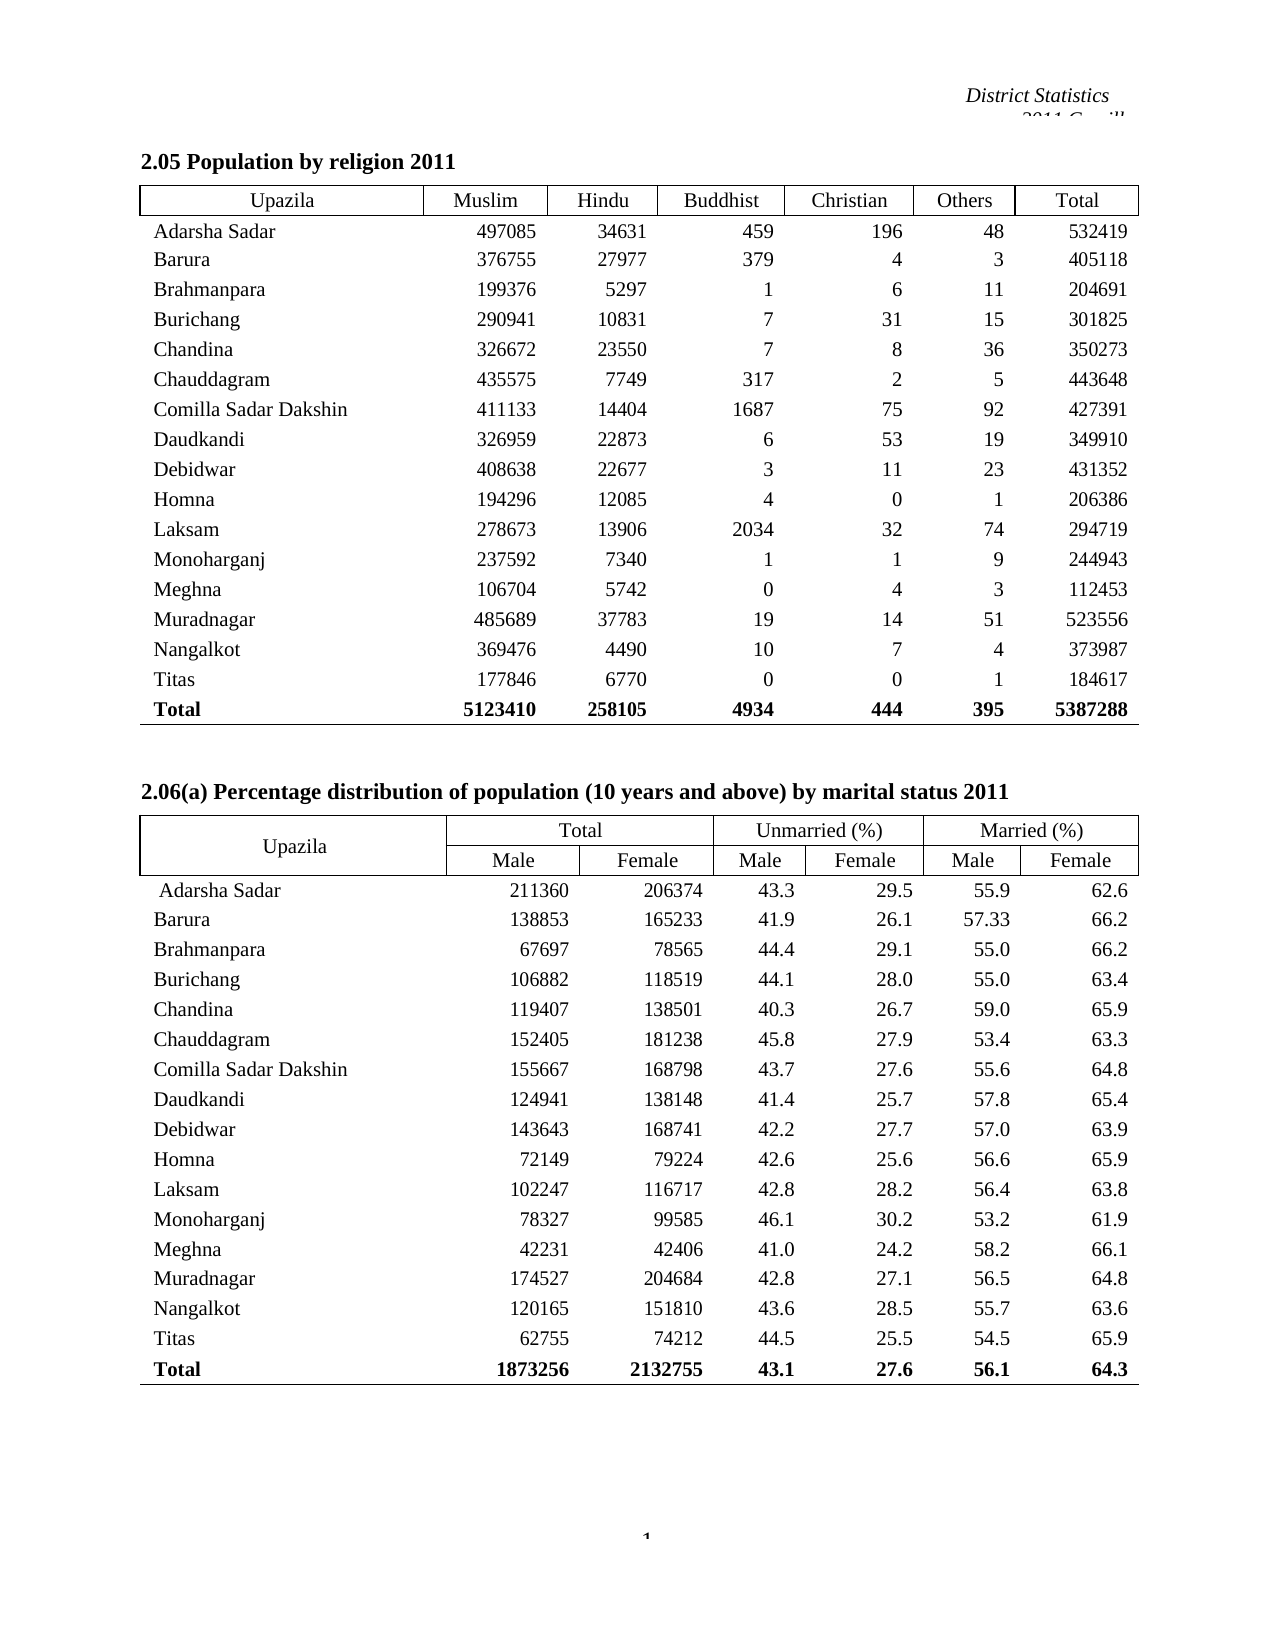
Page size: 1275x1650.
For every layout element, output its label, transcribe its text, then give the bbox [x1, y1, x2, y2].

table_cell 65.9 [1021, 994, 1139, 1024]
table_cell 4 [658, 484, 785, 514]
table_cell 24.2 [806, 1234, 924, 1264]
table_cell 112453 [1015, 574, 1139, 604]
table_cell 55.9 [924, 876, 1021, 904]
table_cell 1873256 [446, 1354, 580, 1384]
table_cell 64.3 [1021, 1354, 1139, 1384]
table_cell 78327 [446, 1204, 580, 1234]
table_cell 54.5 [924, 1324, 1021, 1354]
table_cell 411133 [423, 395, 547, 424]
table_cell 124941 [446, 1084, 580, 1114]
table_cell Monoharganj [140, 1204, 446, 1234]
table_cell 4934 [658, 694, 785, 724]
table_cell 64.8 [1021, 1264, 1139, 1294]
table_cell 63.6 [1021, 1294, 1139, 1324]
table_cell 206386 [1015, 484, 1139, 514]
table_cell Female [1021, 846, 1138, 875]
table_cell 204691 [1015, 275, 1139, 305]
table_cell Adarsha Sadar [140, 876, 446, 904]
table_cell 55.0 [924, 934, 1021, 964]
table_cell 42.8 [714, 1174, 806, 1204]
table_cell 120165 [446, 1294, 580, 1324]
table_cell 7 [658, 335, 785, 364]
table_cell 181238 [580, 1024, 714, 1054]
table_cell 44.4 [714, 934, 806, 964]
table_cell 99585 [580, 1204, 714, 1234]
table_cell 155667 [446, 1054, 580, 1084]
table_cell 174527 [446, 1264, 580, 1294]
table_cell 13906 [547, 514, 658, 544]
table_cell Barura [140, 245, 423, 275]
table_cell 25.7 [806, 1084, 924, 1114]
table_cell 63.8 [1021, 1174, 1139, 1204]
table_cell Titas [140, 664, 423, 694]
table_cell 27.7 [806, 1114, 924, 1144]
table_cell 7340 [547, 544, 658, 574]
table_cell Female [580, 846, 713, 875]
table_cell 0 [785, 484, 913, 514]
table_cell Chandina [140, 994, 446, 1024]
table_cell 523556 [1015, 604, 1139, 634]
table_cell 138853 [446, 905, 580, 934]
table_cell 41.9 [714, 905, 806, 934]
table_cell 7 [785, 634, 913, 664]
table_cell 1 [658, 275, 785, 305]
table_cell 6 [658, 424, 785, 454]
table_header Christian [785, 186, 913, 215]
table_cell 3 [913, 245, 1015, 275]
table_cell 326672 [423, 335, 547, 364]
table_cell 1 [658, 544, 785, 574]
table_cell 23 [913, 454, 1015, 484]
table_cell 497085 [423, 216, 547, 245]
table_cell 28.5 [806, 1294, 924, 1324]
table_cell 57.0 [924, 1114, 1021, 1144]
table_cell Muradnagar [140, 1264, 446, 1294]
table_cell 43.6 [714, 1294, 806, 1324]
table_cell Male [447, 846, 579, 875]
table_cell Nangalkot [140, 634, 423, 664]
table_cell 427391 [1015, 395, 1139, 424]
table_cell 290941 [423, 305, 547, 334]
table_cell Male [714, 846, 805, 875]
table_header Unmarried (%) [714, 816, 923, 845]
table_cell Monoharganj [140, 544, 423, 574]
table_cell 55.0 [924, 964, 1021, 994]
table_cell 74212 [580, 1324, 714, 1354]
table_header Muslim [424, 186, 547, 215]
table_cell 7 [658, 305, 785, 334]
table_cell Male [924, 846, 1020, 875]
table_cell 1 [913, 484, 1015, 514]
table_cell Comilla Sadar Dakshin [140, 395, 423, 424]
table_cell 56.5 [924, 1264, 1021, 1294]
table_cell 6770 [547, 664, 658, 694]
table_cell 19 [658, 604, 785, 634]
table_cell 63.3 [1021, 1024, 1139, 1054]
table_cell 57.8 [924, 1084, 1021, 1114]
table_cell 1 [785, 544, 913, 574]
table_cell 58.2 [924, 1234, 1021, 1264]
table_cell 27.6 [806, 1354, 924, 1384]
table_cell 72149 [446, 1144, 580, 1174]
table_cell 4 [785, 574, 913, 604]
table_cell 184617 [1015, 664, 1139, 694]
table_cell 79224 [580, 1144, 714, 1174]
table_cell 15 [913, 305, 1015, 334]
table_cell 59.0 [924, 994, 1021, 1024]
table_header Total [447, 816, 713, 845]
table_cell 5742 [547, 574, 658, 604]
table_cell Laksam [140, 1174, 446, 1204]
table_cell 28.0 [806, 964, 924, 994]
table_cell Meghna [140, 574, 423, 604]
table_cell 1687 [658, 395, 785, 424]
table_cell 4490 [547, 634, 658, 664]
table_cell 379 [658, 245, 785, 275]
table_cell 435575 [423, 365, 547, 394]
table_cell 65.9 [1021, 1324, 1139, 1354]
table_cell 48 [913, 216, 1015, 245]
table_header Married (%) [924, 816, 1138, 845]
table_cell 138501 [580, 994, 714, 1024]
table_cell 119407 [446, 994, 580, 1024]
table_cell Chauddagram [140, 365, 423, 394]
table_cell 56.4 [924, 1174, 1021, 1204]
table_cell 27.9 [806, 1024, 924, 1054]
table_cell 31 [785, 305, 913, 334]
table_cell Brahmanpara [140, 275, 423, 305]
table_cell 2 [785, 365, 913, 394]
table_cell 168741 [580, 1114, 714, 1144]
table_cell 45.8 [714, 1024, 806, 1054]
table_cell 63.9 [1021, 1114, 1139, 1144]
table_cell Meghna [140, 1234, 446, 1264]
table_cell 29.5 [806, 876, 924, 904]
table_cell 177846 [423, 664, 547, 694]
table_cell 151810 [580, 1294, 714, 1324]
table_cell Daudkandi [140, 1084, 446, 1114]
table_cell 92 [913, 395, 1015, 424]
table_cell 32 [785, 514, 913, 544]
table_cell 199376 [423, 275, 547, 305]
table_cell 41.0 [714, 1234, 806, 1264]
table_cell 0 [785, 664, 913, 694]
table_cell 349910 [1015, 424, 1139, 454]
table_cell 165233 [580, 905, 714, 934]
table_cell 301825 [1015, 305, 1139, 334]
table_cell 61.9 [1021, 1204, 1139, 1234]
table_cell 30.2 [806, 1204, 924, 1234]
table_cell 41.4 [714, 1084, 806, 1114]
table_cell 40.3 [714, 994, 806, 1024]
table_cell 9 [913, 544, 1015, 574]
table_cell 43.7 [714, 1054, 806, 1084]
table_cell 55.7 [924, 1294, 1021, 1324]
table_cell 64.8 [1021, 1054, 1139, 1084]
table_cell 11 [785, 454, 913, 484]
table_cell 37783 [547, 604, 658, 634]
table_cell Brahmanpara [140, 934, 446, 964]
table_cell 116717 [580, 1174, 714, 1204]
table_cell 51 [913, 604, 1015, 634]
table_cell Barura [140, 905, 446, 934]
table_cell 5387288 [1015, 694, 1139, 724]
table_header Hindu [548, 186, 657, 215]
table_cell 56.1 [924, 1354, 1021, 1384]
table_cell 102247 [446, 1174, 580, 1204]
table_cell 0 [658, 574, 785, 604]
table_cell Female [806, 846, 923, 875]
table_cell 74 [913, 514, 1015, 544]
table_cell 63.4 [1021, 964, 1139, 994]
table_cell 4 [913, 634, 1015, 664]
table_cell 4 [785, 245, 913, 275]
table_cell 532419 [1015, 216, 1139, 245]
table_cell 8 [785, 335, 913, 364]
table_cell Comilla Sadar Dakshin [140, 1054, 446, 1084]
table_cell 106882 [446, 964, 580, 994]
table_cell 23550 [547, 335, 658, 364]
table_cell 14 [785, 604, 913, 634]
table_cell 62755 [446, 1324, 580, 1354]
table_cell 2132755 [580, 1354, 714, 1384]
table_cell Titas [140, 1324, 446, 1354]
table_cell 66.2 [1021, 934, 1139, 964]
table_cell Muradnagar [140, 604, 423, 634]
table_cell 27.6 [806, 1054, 924, 1084]
table_cell 11 [913, 275, 1015, 305]
table_cell 168798 [580, 1054, 714, 1084]
table_cell 42.2 [714, 1114, 806, 1144]
table_cell 444 [785, 694, 913, 724]
table_cell 22677 [547, 454, 658, 484]
table_cell 42.6 [714, 1144, 806, 1174]
table_cell 294719 [1015, 514, 1139, 544]
table_cell 395 [913, 694, 1015, 724]
table_cell Homna [140, 1144, 446, 1174]
table_cell Nangalkot [140, 1294, 446, 1324]
text 2.06(a) Percentage distribution of population (10 years and above) by marital status 2011 [141, 778, 1202, 804]
table_cell Homna [140, 484, 423, 514]
table_cell 57.33 [924, 905, 1021, 934]
table_cell 143643 [446, 1114, 580, 1144]
table_cell 53 [785, 424, 913, 454]
table_cell 2034 [658, 514, 785, 544]
table_cell Daudkandi [140, 424, 423, 454]
table_cell 25.6 [806, 1144, 924, 1174]
table_cell 138148 [580, 1084, 714, 1114]
table_cell 485689 [423, 604, 547, 634]
table_cell 65.9 [1021, 1144, 1139, 1174]
table_cell 29.1 [806, 934, 924, 964]
table_cell 53.2 [924, 1204, 1021, 1234]
table_cell 12085 [547, 484, 658, 514]
table_cell 7749 [547, 365, 658, 394]
table_cell Total [140, 1354, 446, 1384]
table_cell 56.6 [924, 1144, 1021, 1174]
table_cell 25.5 [806, 1324, 924, 1354]
table_cell Chandina [140, 335, 423, 364]
table_cell 62.6 [1021, 876, 1139, 904]
table_header Buddhist [658, 186, 784, 215]
table_cell 44.5 [714, 1324, 806, 1354]
table_cell 1 [913, 664, 1015, 694]
table_cell 19 [913, 424, 1015, 454]
table_cell 5297 [547, 275, 658, 305]
table_cell 6 [785, 275, 913, 305]
table_cell 5123410 [423, 694, 547, 724]
table_cell 43.3 [714, 876, 806, 904]
table_cell 75 [785, 395, 913, 424]
table_cell 431352 [1015, 454, 1139, 484]
table_cell 14404 [547, 395, 658, 424]
table_header Upazila [141, 186, 423, 215]
table_cell 10 [658, 634, 785, 664]
table_cell 258105 [547, 694, 658, 724]
table_cell 326959 [423, 424, 547, 454]
table_cell Debidwar [140, 454, 423, 484]
table_cell 43.1 [714, 1354, 806, 1384]
table_cell 66.1 [1021, 1234, 1139, 1264]
table_cell 204684 [580, 1264, 714, 1294]
table_cell Burichang [140, 964, 446, 994]
table_cell 405118 [1015, 245, 1139, 275]
table_cell 27.1 [806, 1264, 924, 1294]
table_cell 206374 [580, 876, 714, 904]
table_cell 5 [913, 365, 1015, 394]
table_cell 42406 [580, 1234, 714, 1264]
table_cell 244943 [1015, 544, 1139, 574]
table_cell 55.6 [924, 1054, 1021, 1084]
table_header Others [914, 186, 1014, 215]
table_cell 373987 [1015, 634, 1139, 664]
table_cell 278673 [423, 514, 547, 544]
table_cell 211360 [446, 876, 580, 904]
table_cell Laksam [140, 514, 423, 544]
table_cell 53.4 [924, 1024, 1021, 1054]
table_cell Adarsha Sadar [140, 216, 423, 245]
table_cell 194296 [423, 484, 547, 514]
table_cell 152405 [446, 1024, 580, 1054]
table_cell 34631 [547, 216, 658, 245]
table_cell 376755 [423, 245, 547, 275]
table_cell 350273 [1015, 335, 1139, 364]
table_cell 28.2 [806, 1174, 924, 1204]
table_cell 408638 [423, 454, 547, 484]
list Population by religion 2011 [141, 148, 1202, 175]
table_cell 317 [658, 365, 785, 394]
table_cell 118519 [580, 964, 714, 994]
table_cell 42.8 [714, 1264, 806, 1294]
table_cell 67697 [446, 934, 580, 964]
table_cell 42231 [446, 1234, 580, 1264]
table_cell 46.1 [714, 1204, 806, 1234]
table_cell 22873 [547, 424, 658, 454]
table_cell 27977 [547, 245, 658, 275]
table_cell 66.2 [1021, 905, 1139, 934]
table_cell 44.1 [714, 964, 806, 994]
table_cell 196 [785, 216, 913, 245]
table_cell Chauddagram [140, 1024, 446, 1054]
table_cell Total [140, 694, 423, 724]
table_cell 237592 [423, 544, 547, 574]
table_cell 3 [658, 454, 785, 484]
table_cell 10831 [547, 305, 658, 334]
table_cell 443648 [1015, 365, 1139, 394]
table_cell 106704 [423, 574, 547, 604]
table_cell 36 [913, 335, 1015, 364]
table_cell Burichang [140, 305, 423, 334]
table_cell 78565 [580, 934, 714, 964]
table_cell 26.1 [806, 905, 924, 934]
table_cell Debidwar [140, 1114, 446, 1144]
table_header Total [1016, 186, 1138, 215]
table_header Upazila [141, 816, 446, 875]
table_cell 369476 [423, 634, 547, 664]
table_cell 0 [658, 664, 785, 694]
table_cell 65.4 [1021, 1084, 1139, 1114]
table_cell 3 [913, 574, 1015, 604]
table_cell 26.7 [806, 994, 924, 1024]
table_cell 459 [658, 216, 785, 245]
